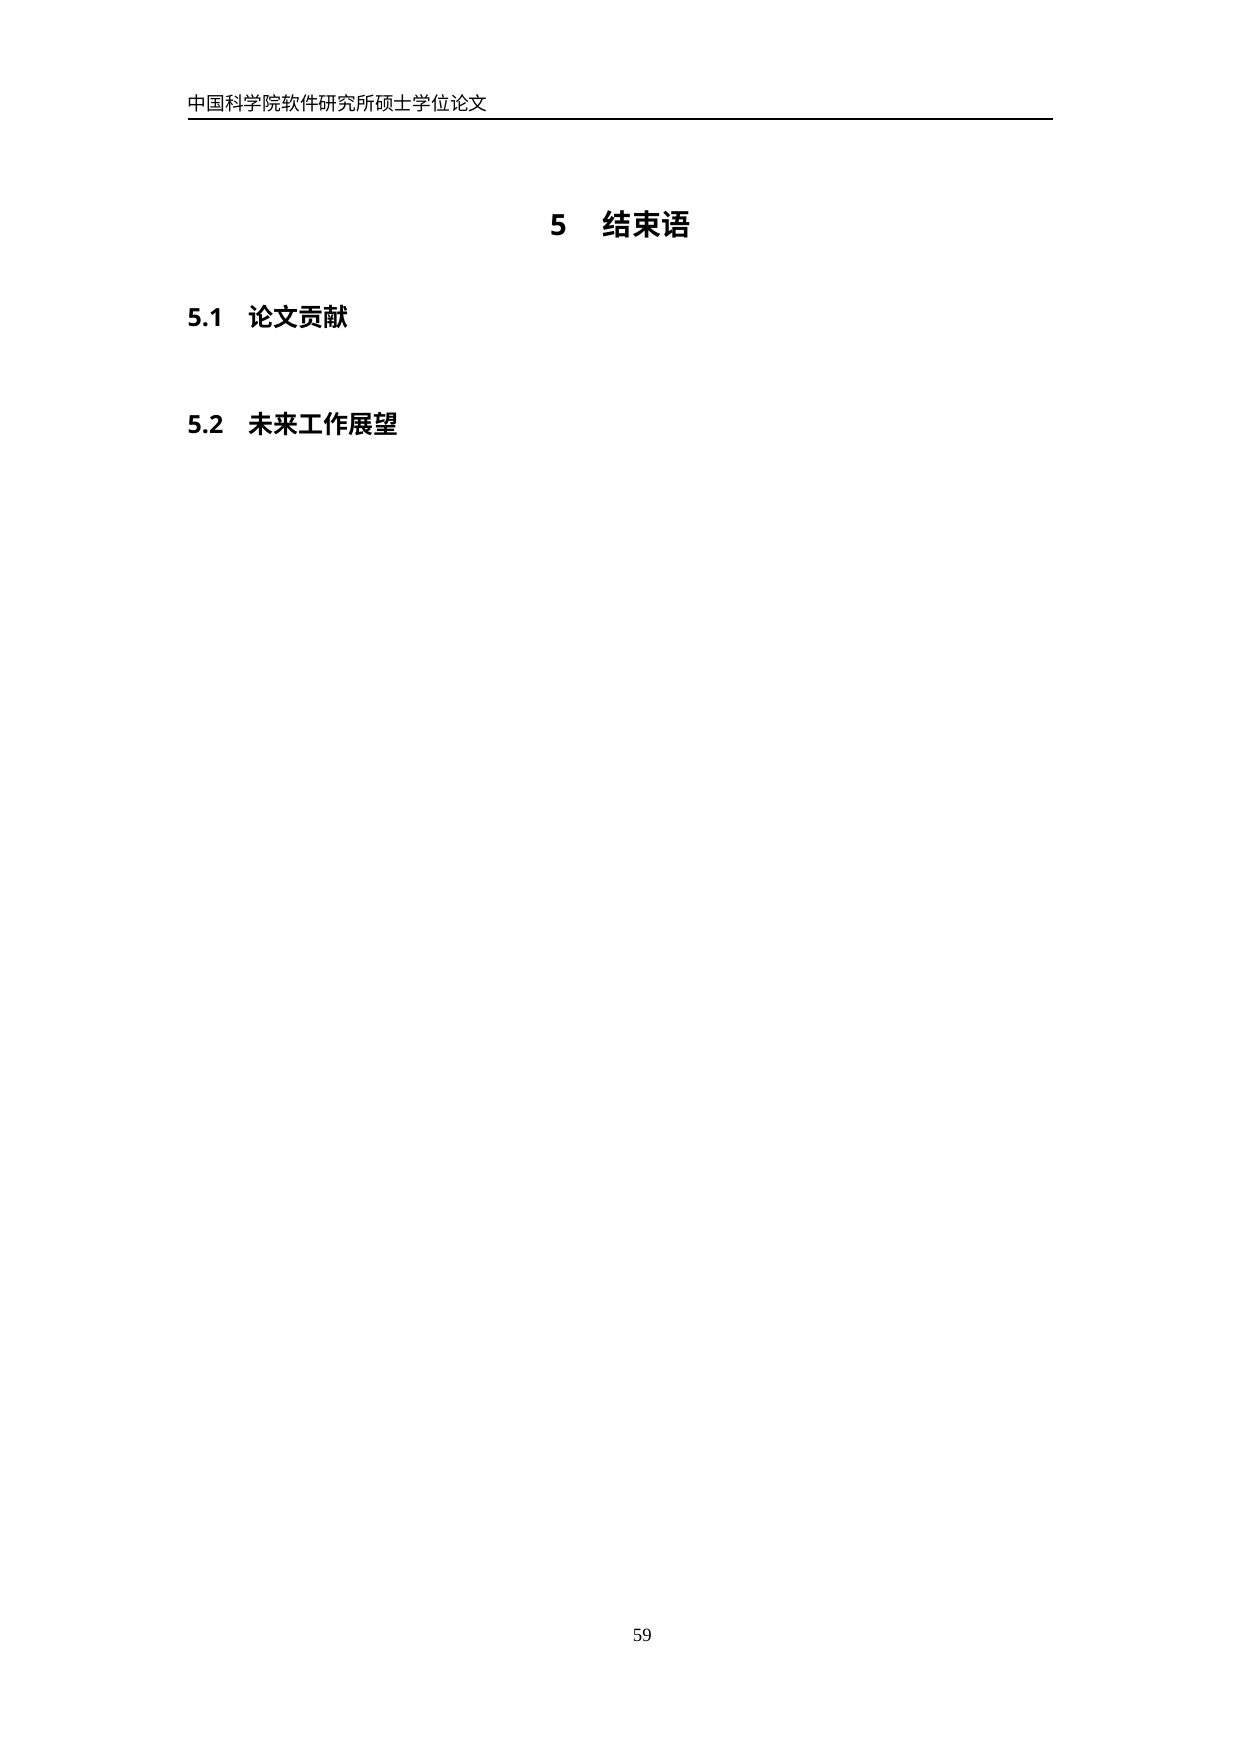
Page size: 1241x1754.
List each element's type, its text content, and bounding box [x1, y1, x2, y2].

subtitle 结束语 [187, 189, 1053, 257]
subtitle 论文贡献 [187, 282, 1053, 350]
subtitle 未来工作展望 [187, 389, 1053, 457]
